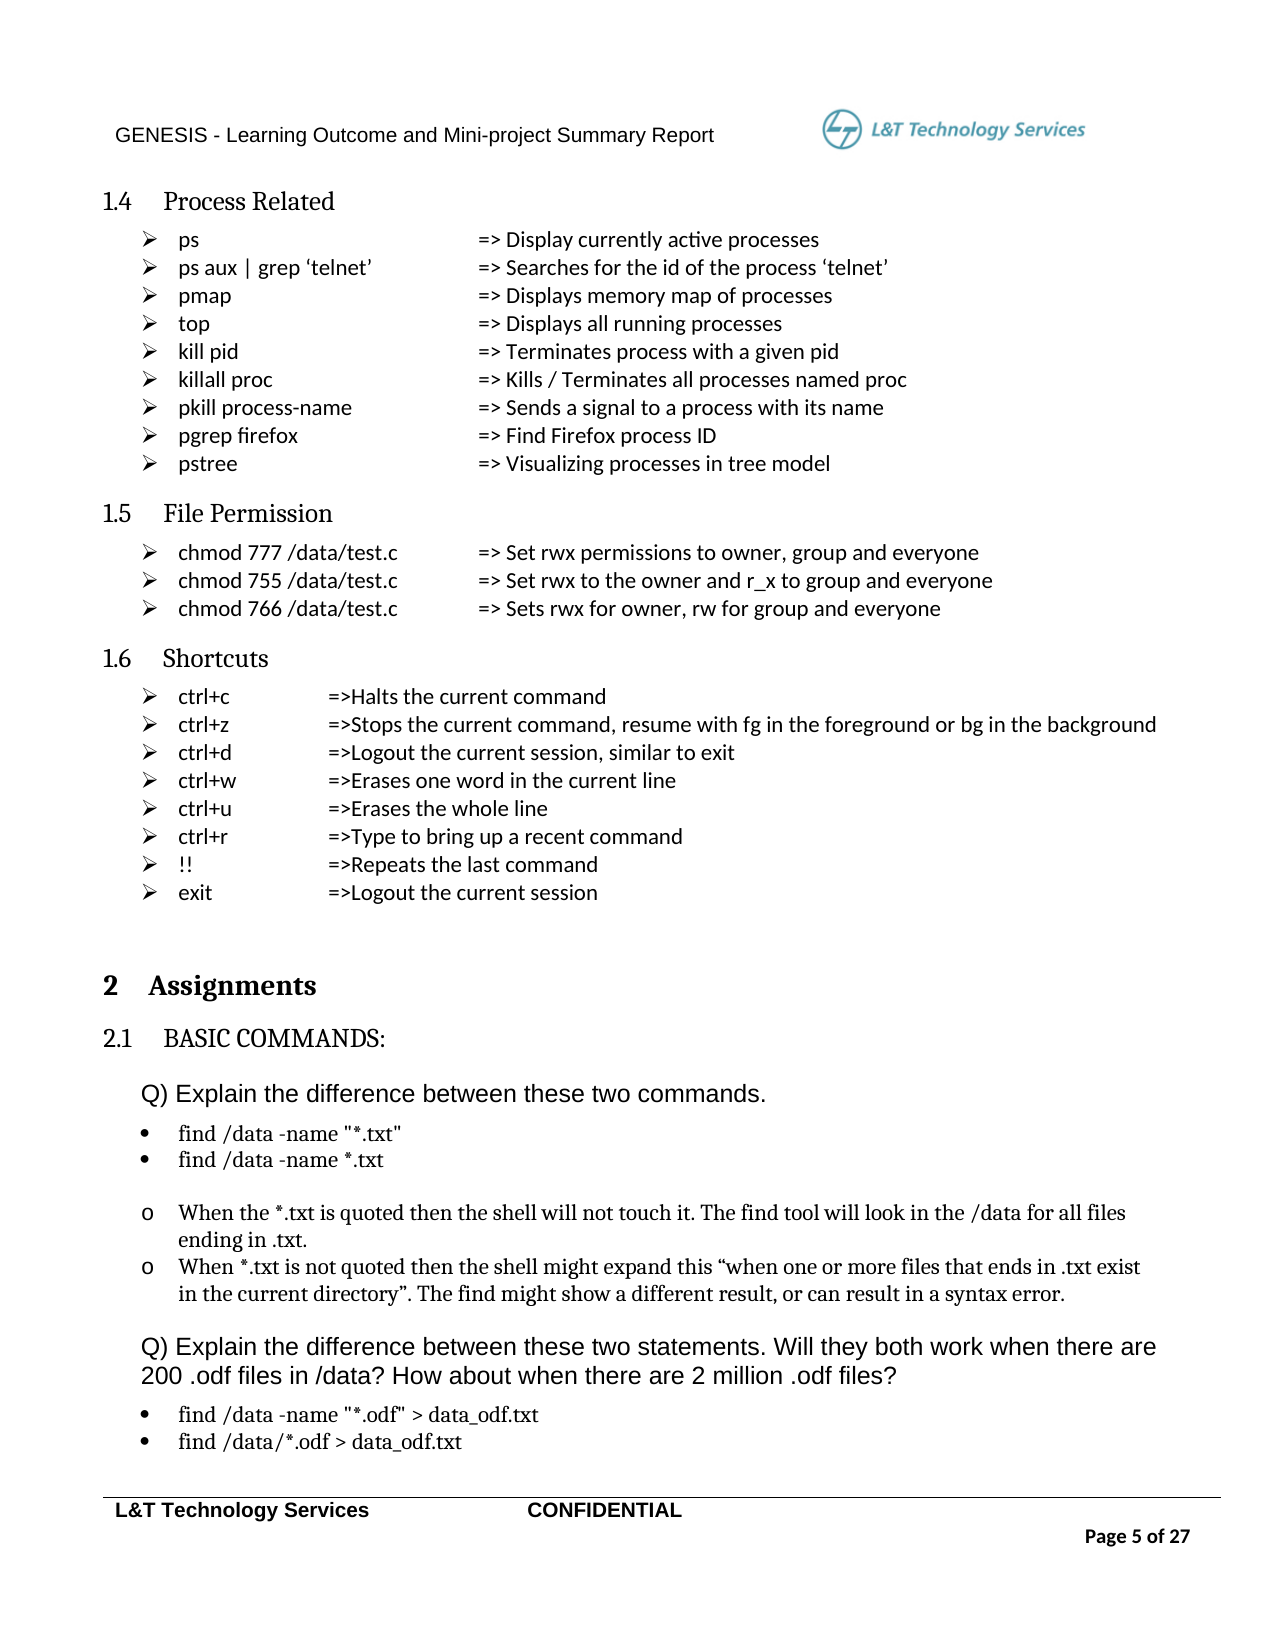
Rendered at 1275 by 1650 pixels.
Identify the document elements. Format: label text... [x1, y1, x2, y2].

list ctrl+r =>Type to bring up a recent command [141, 822, 1162, 850]
list pmap => Displays memory map of processes [141, 281, 1162, 309]
list top => Displays all running processes [141, 309, 1162, 337]
list pkill process-name => Sends a signal to a process with its name [141, 393, 1162, 421]
list pstree => Visualizing processes in tree model [141, 449, 1162, 477]
list chmod 766 /data/test.c => Sets rwx for owner, rw for group and everyone [141, 594, 1162, 622]
list ctrl+z =>Stops the current command, resume with fg in the foreground or bg in the background [141, 710, 1162, 738]
list exit =>Logout the current session [141, 878, 1162, 906]
list ctrl+d =>Logout the current session, similar to exit [141, 738, 1162, 766]
subtitle Process Related [103, 186, 1162, 217]
list When *.txt is not quoted then the shell might expand this “when one or more files that ends in .txt exist in the current directory”. The find might show a different result, or can result in a syntax error. [141, 1253, 1162, 1307]
list ctrl+u =>Erases the whole line [141, 794, 1162, 822]
list ctrl+w =>Erases one word in the current line [141, 766, 1162, 794]
list find /data/*.odf > data_odf.txt [141, 1429, 1162, 1455]
subtitle Assignments [103, 969, 1162, 1002]
list ps => Display currently active processes [141, 225, 1162, 253]
list find /data -name "*.odf" > data_odf.txt [141, 1402, 1162, 1429]
subtitle BASIC COMMANDS: [103, 1023, 1162, 1054]
subtitle Q) Explain the difference between these two statements. Will they both work when there are 200 .odf files in /data? How about when there are 2 million .odf files? [141, 1332, 1162, 1390]
subtitle File Permission [103, 498, 1162, 529]
list !! =>Repeats the last command [141, 850, 1162, 878]
subtitle Q) Explain the difference between these two commands. [103, 1079, 1162, 1108]
list chmod 777 /data/test.c => Set rwx permissions to owner, group and everyone [141, 538, 1162, 566]
list killall proc => Kills / Terminates all processes named proc [141, 365, 1162, 393]
subtitle Shortcuts [103, 643, 1162, 674]
list find /data -name "*.txt" [141, 1121, 1162, 1147]
list find /data -name *.txt [141, 1147, 1162, 1173]
list ps aux | grep ‘telnet’ => Searches for the id of the process ‘telnet’ [141, 253, 1162, 281]
list chmod 755 /data/test.c => Set rwx to the owner and r_x to group and everyone [141, 566, 1162, 594]
list ctrl+c =>Halts the current command [141, 682, 1162, 710]
list When the *.txt is quoted then the shell will not touch it. The find tool will look in the /data for all files ending in .txt. [141, 1199, 1162, 1253]
list kill pid => Terminates process with a given pid [141, 337, 1162, 365]
picture [820, 98, 1087, 162]
list pgrep firefox => Find Firefox process ID [141, 421, 1162, 449]
